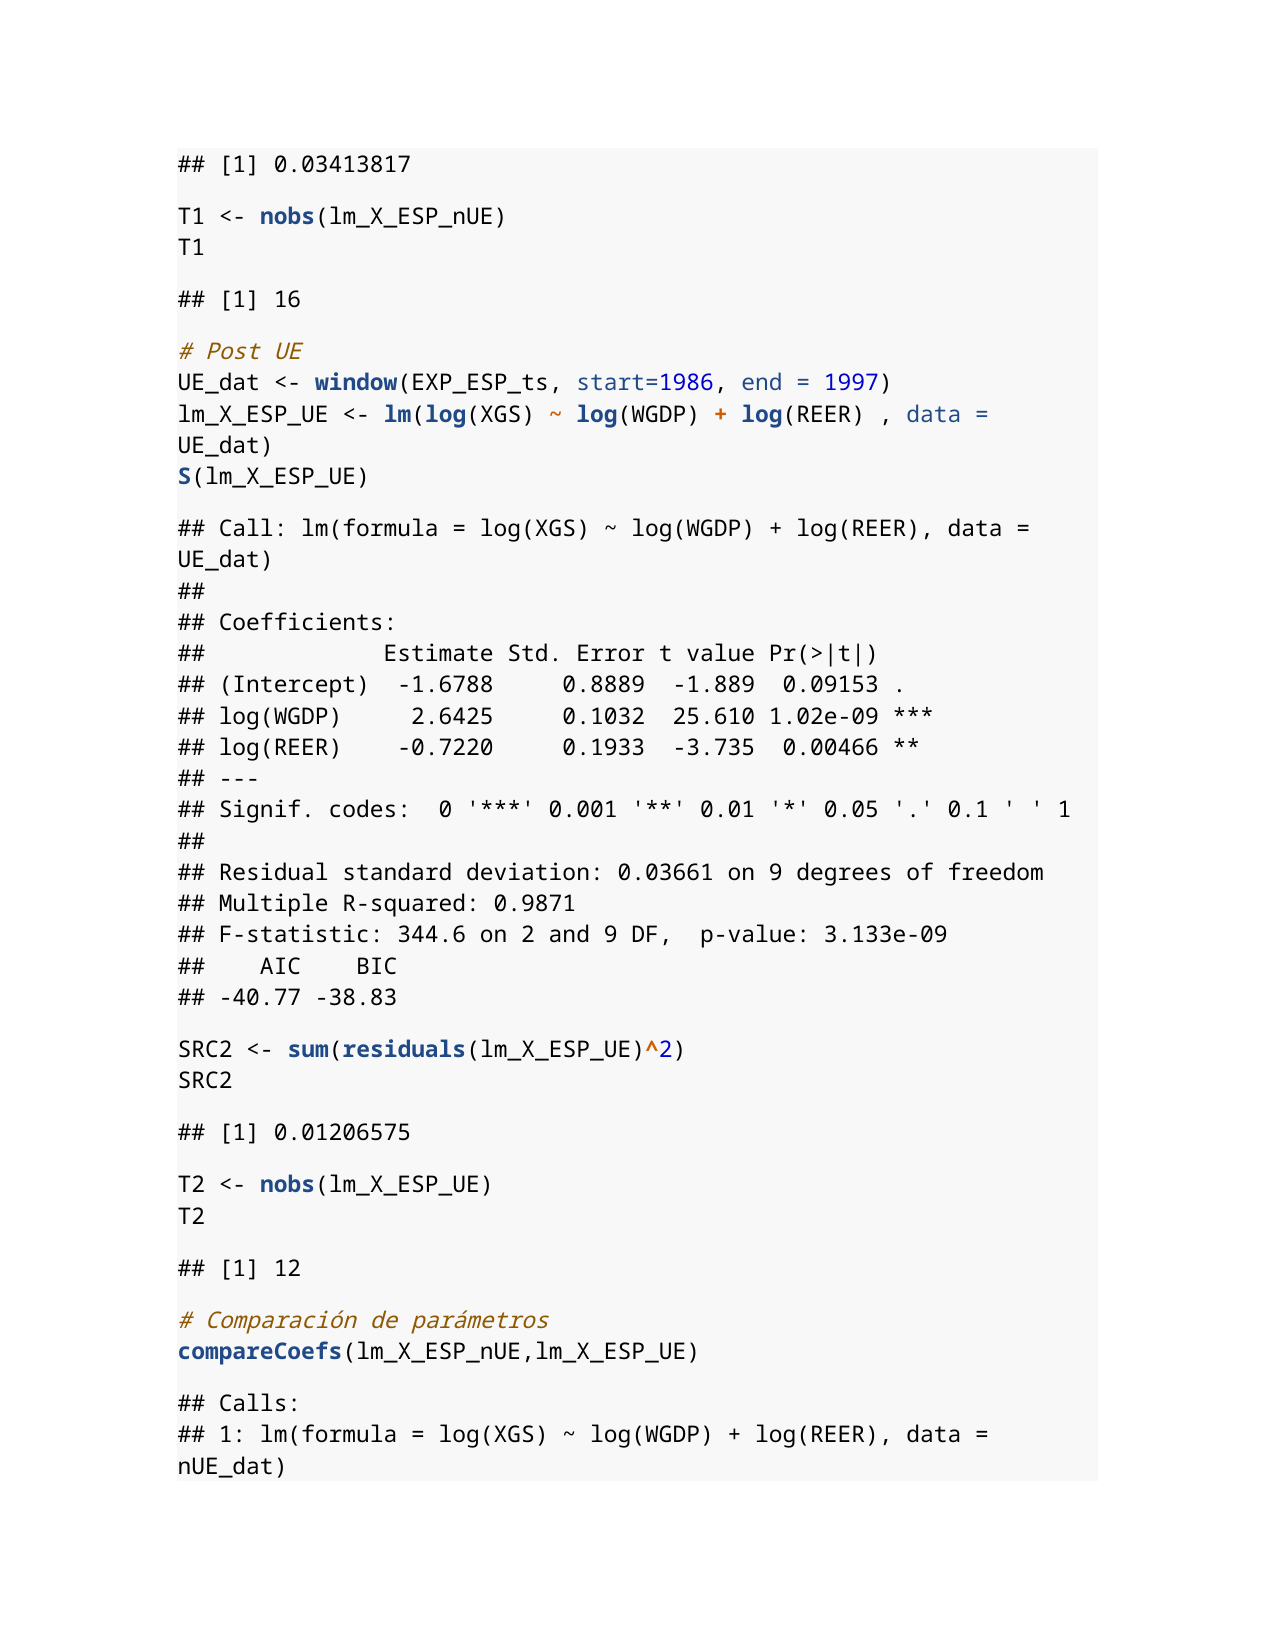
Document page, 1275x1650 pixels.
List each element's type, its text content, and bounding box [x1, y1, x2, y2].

text T2 <- nobs(lm_X_ESP_UE) T2 [177, 1168, 1098, 1231]
text ## [1] 0.03413817 [177, 148, 1098, 179]
text ## [1] 0.01206575 [177, 1116, 1098, 1148]
text SRC2 <- sum(residuals(lm_X_ESP_UE)^2) SRC2 [232, 1033, 1098, 1096]
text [177, 1387, 1098, 1481]
text # Comparación de parámetros compareCoefs(lm_X_ESP_nUE,lm_X_ESP_UE) [548, 1304, 1098, 1366]
text ## [1] 12 [177, 1252, 1098, 1283]
text ## Call: lm(formula = log(XGS) ~ log(WGDP) + log(REER), data = UE_dat) ## ## Coefficients: ## Estimate Std. Error t value Pr(>|t|) ## (Intercept) -1.6788 0.8889 -1.889 0.09153 . ## log(WGDP) 2.6425 0.1032 25.610 1.02e-09 *** ## log(REER) -0.7220 0.1933 -3.735 0.00466 ** ## --- ## Signif. codes: 0 '***' 0.001 '**' 0.01 '*' 0.05 '.' 0.1 ' ' 1 ## ## Residual standard deviation: 0.03661 on 9 degrees of freedom ## Multiple R-squared: 0.9871 ## F-statistic: 344.6 on 2 and 9 DF, p-value: 3.133e-09 ## AIC BIC ## -40.77 -38.83 [177, 512, 1098, 1012]
text ## [1] 16 [177, 283, 1098, 314]
text # Post UE UE_dat <- window(EXP_ESP_ts, start=1986, end = 1997) lm_X_ESP_UE <- lm(log(XGS) ~ log(WGDP) + log(REER) , data = UE_dat) S(lm_X_ESP_UE) [273, 335, 1098, 491]
text T1 <- nobs(lm_X_ESP_nUE) T1 [205, 200, 1098, 262]
